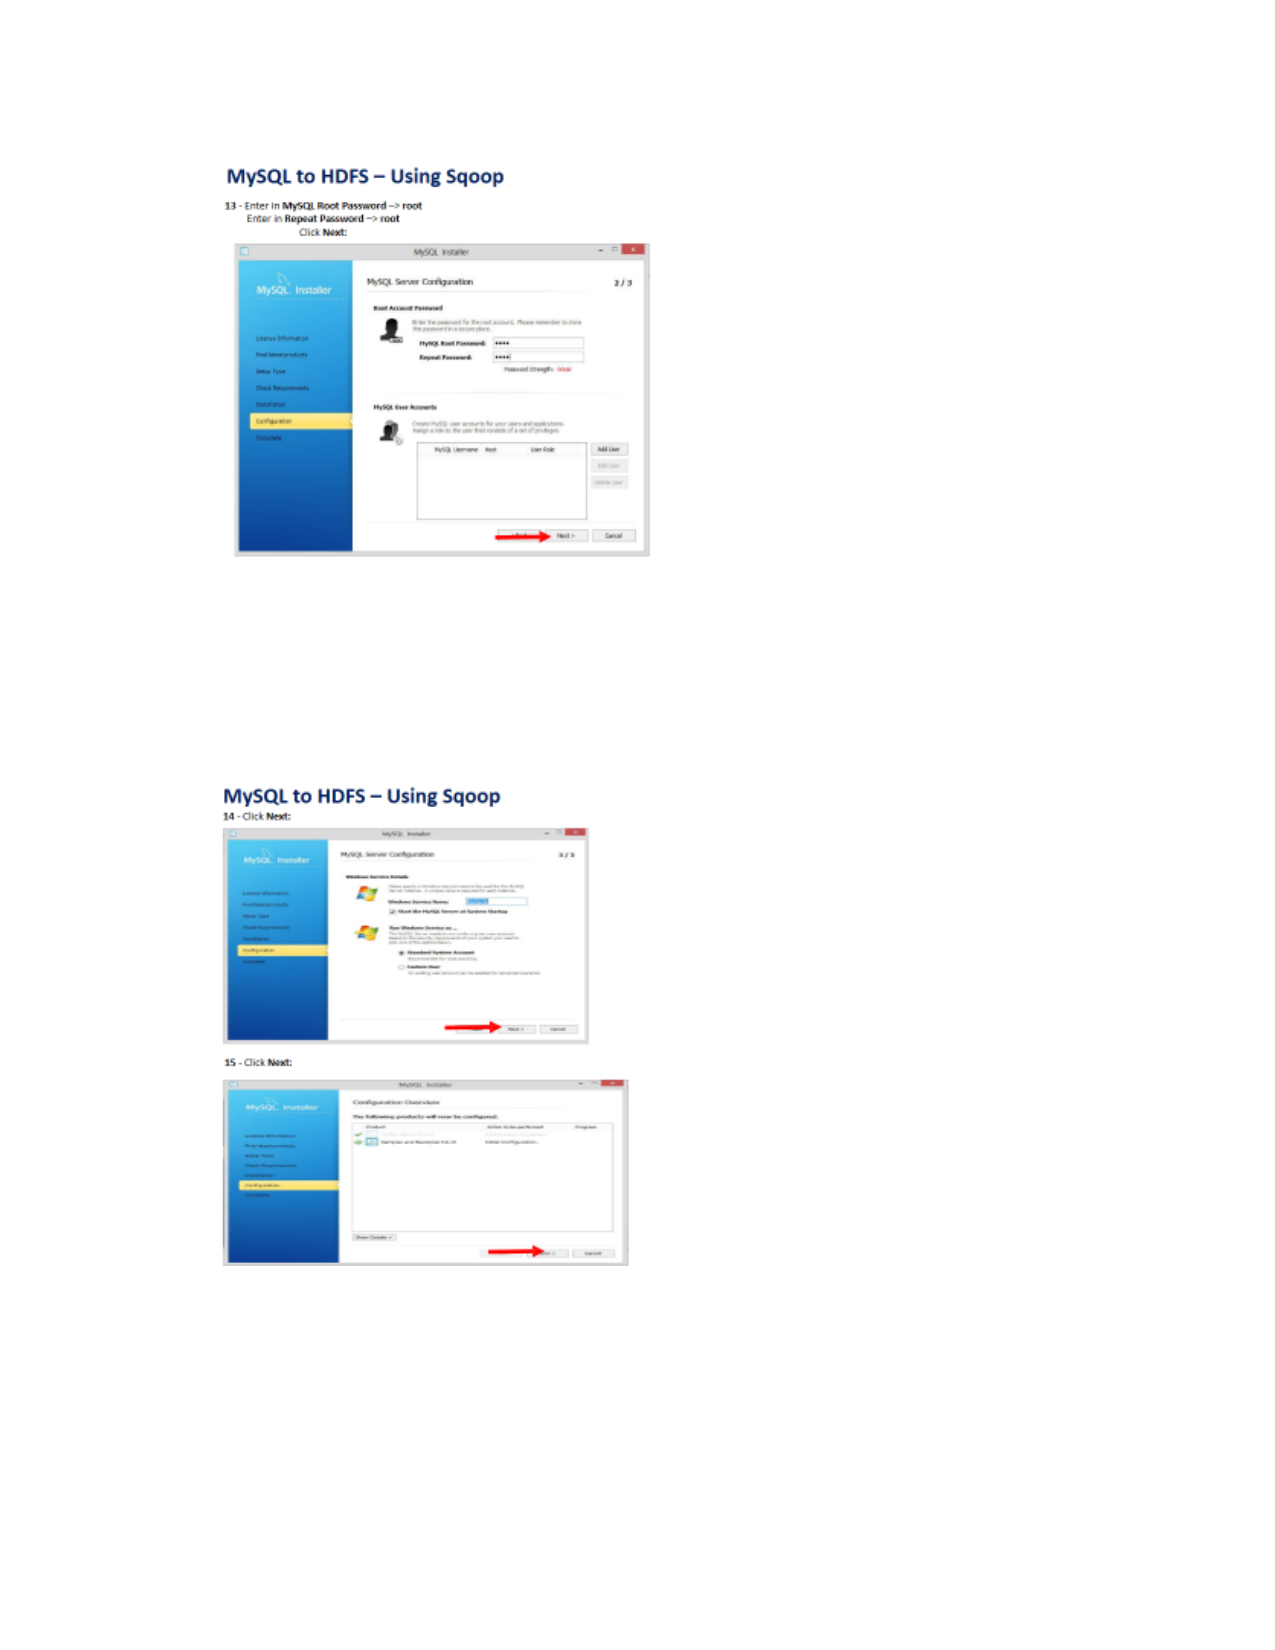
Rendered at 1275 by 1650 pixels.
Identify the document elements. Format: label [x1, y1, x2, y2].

picture [150, 717, 1125, 1266]
picture [150, 150, 1125, 699]
